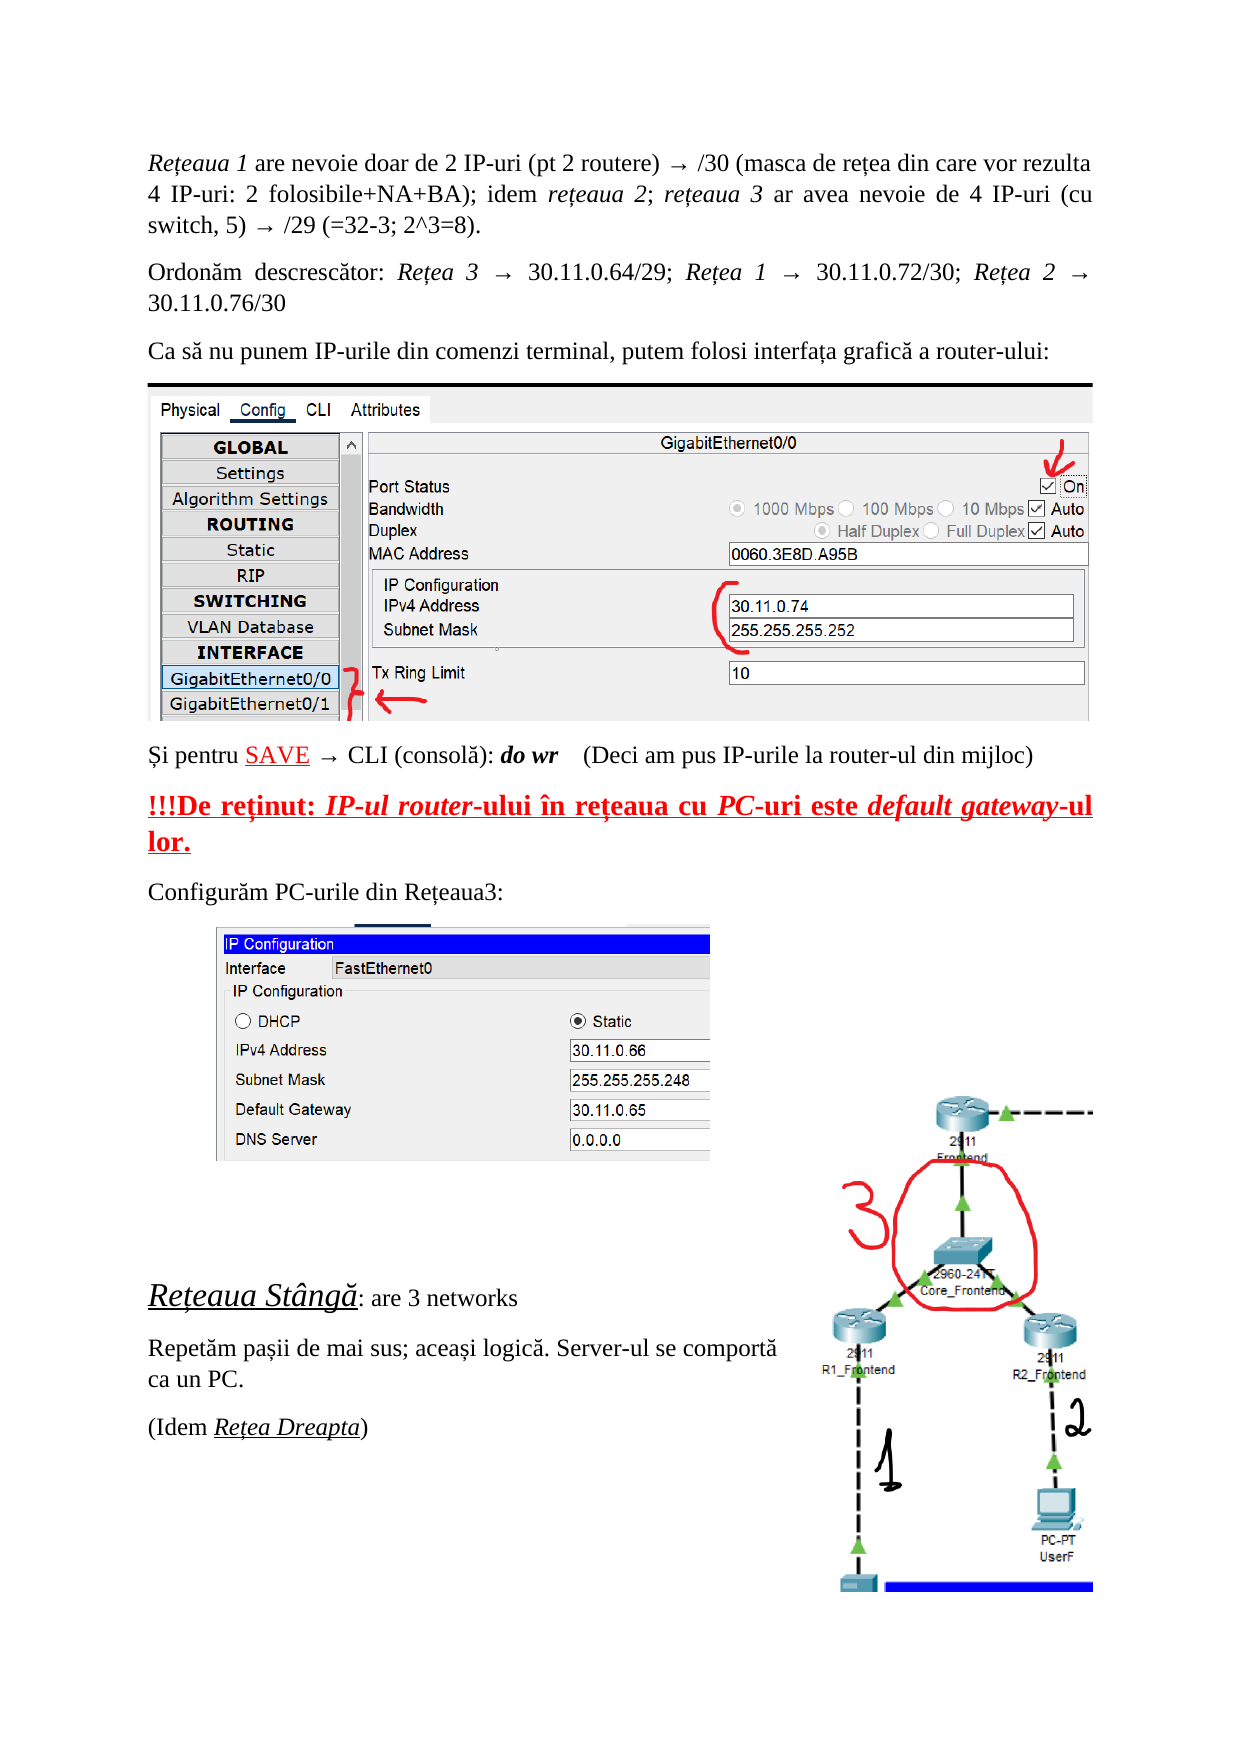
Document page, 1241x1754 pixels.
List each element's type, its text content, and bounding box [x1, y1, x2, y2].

picture [796, 1074, 1093, 1592]
text Rețeaua 1 are nevoie doar de 2 IP-uri (pt 2 routere) → /30 (masca de rețea din care vor rezulta 4 IP-uri: 2 folosibile+NA+BA); idem rețeaua 2; rețeaua 3 ar avea nevoie de 4 IP-uri (cu switch, 5) → /29 (=32-3; 2^3=8). [148, 148, 1093, 238]
text Rețeaua Stângă: are 3 networks [148, 1275, 796, 1313]
text Configurăm PC-urile din Rețeaua3: [148, 877, 1093, 905]
picture [215, 924, 710, 1161]
text (Idem Rețea Dreapta) [148, 1412, 796, 1441]
text Repetăm pașii de mai sus; aceași logică. Server-ul se comportă ca un PC. [148, 1333, 796, 1393]
text Ca să nu punem IP-urile din comenzi terminal, putem folosi interfața grafică a router-ului: [148, 336, 1093, 365]
picture [147, 383, 1093, 721]
text Și pentru SAVE → CLI (consolă): do wr (Deci am pus IP-urile la router-ul din mijloc) [148, 740, 1093, 769]
text Ordonăm descrescător: Rețea 3 → 30.11.0.64/29; Rețea 1 → 30.11.0.72/30; Rețea 2 → 30.11.0.76/30 [148, 257, 1093, 317]
text !!!De reținut: IP-ul router-ului în rețeaua cu PC-uri este default gateway-ul lor. [148, 788, 1093, 817]
text !!!De reținut: IP-ul router-ului în rețeaua cu PC-uri este default gateway-ul lor. [148, 818, 1093, 857]
